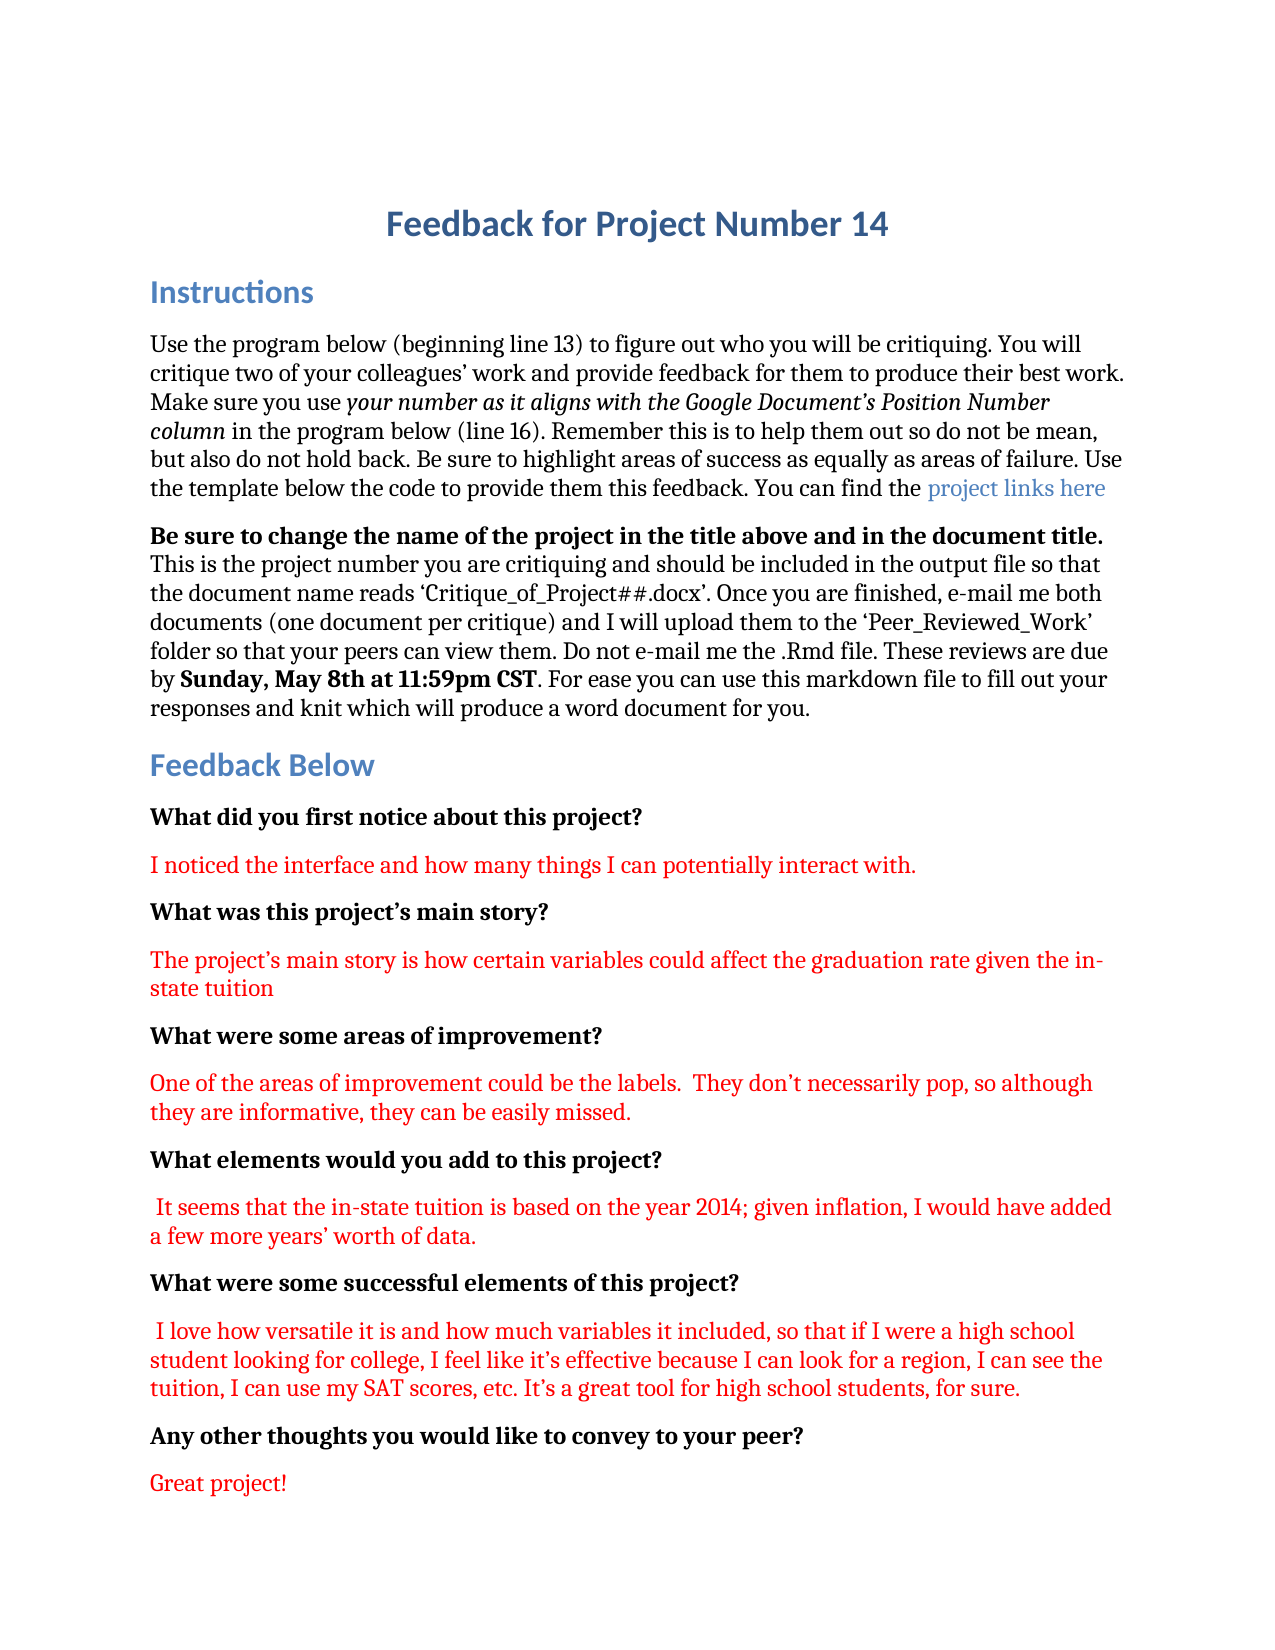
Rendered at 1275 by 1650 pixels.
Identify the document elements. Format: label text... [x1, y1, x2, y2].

text Any other thoughts you would like to convey to your peer? [150, 1422, 1125, 1451]
text What were some areas of improvement? [150, 1022, 1125, 1051]
text Use the program below (beginning line 13) to figure out who you will be critiquing. You will critique two of your colleagues’ work and provide feedback for them to produce their best work. Make sure you use your number as it aligns with the Google Document’s Position Number column in the program below (line 16). Remember this is to help them out so do not be mean, but also do not hold back. Be sure to highlight areas of success as equally as areas of failure. Use the template below the code to provide them this feedback. You can find the project links here [150, 330, 1125, 503]
text I noticed the interface and how many things I can potentially interact with. [150, 851, 1125, 879]
text What elements would you add to this project? [150, 1146, 1125, 1174]
subtitle Feedback Below [150, 744, 1125, 784]
text I love how versatile it is and how much variables it included, so that if I were a high school student looking for college, I feel like it’s effective because I can look for a region, I can see the tuition, I can use my SAT scores, etc. It’s a great tool for high school students, for sure. [150, 1317, 1125, 1403]
text One of the areas of improvement could be the labels. They don’t necessarily pop, so although they are informative, they can be easily missed. [150, 1069, 1125, 1127]
title Feedback for Project Number 14 [150, 200, 1125, 246]
text What was this project’s main story? [150, 898, 1125, 927]
text Be sure to change the name of the project in the title above and in the document title. This is the project number you are critiquing and should be included in the output file so that the document name reads ‘Critique_of_Project##.docx’. Once you are finished, e-mail me both documents (one document per critique) and I will upload them to the ‘Peer_Reviewed_Work’ folder so that your peers can view them. Do not e-mail me the .Rmd file. These reviews are due by Sunday, May 8th at 11:59pm CST. For ease you can use this markdown file to fill out your responses and knit which will produce a word document for you. [150, 522, 1125, 723]
subtitle Instructions [150, 271, 1125, 312]
text It seems that the in-state tuition is based on the year 2014; given inflation, I would have added a few more years’ worth of data. [150, 1193, 1125, 1251]
text What were some successful elements of this project? [150, 1269, 1125, 1298]
text The project’s main story is how certain variables could affect the graduation rate given the in-state tuition [150, 946, 1125, 1003]
text What did you first notice about this project? [150, 803, 1125, 832]
text Great project! [150, 1469, 1125, 1498]
